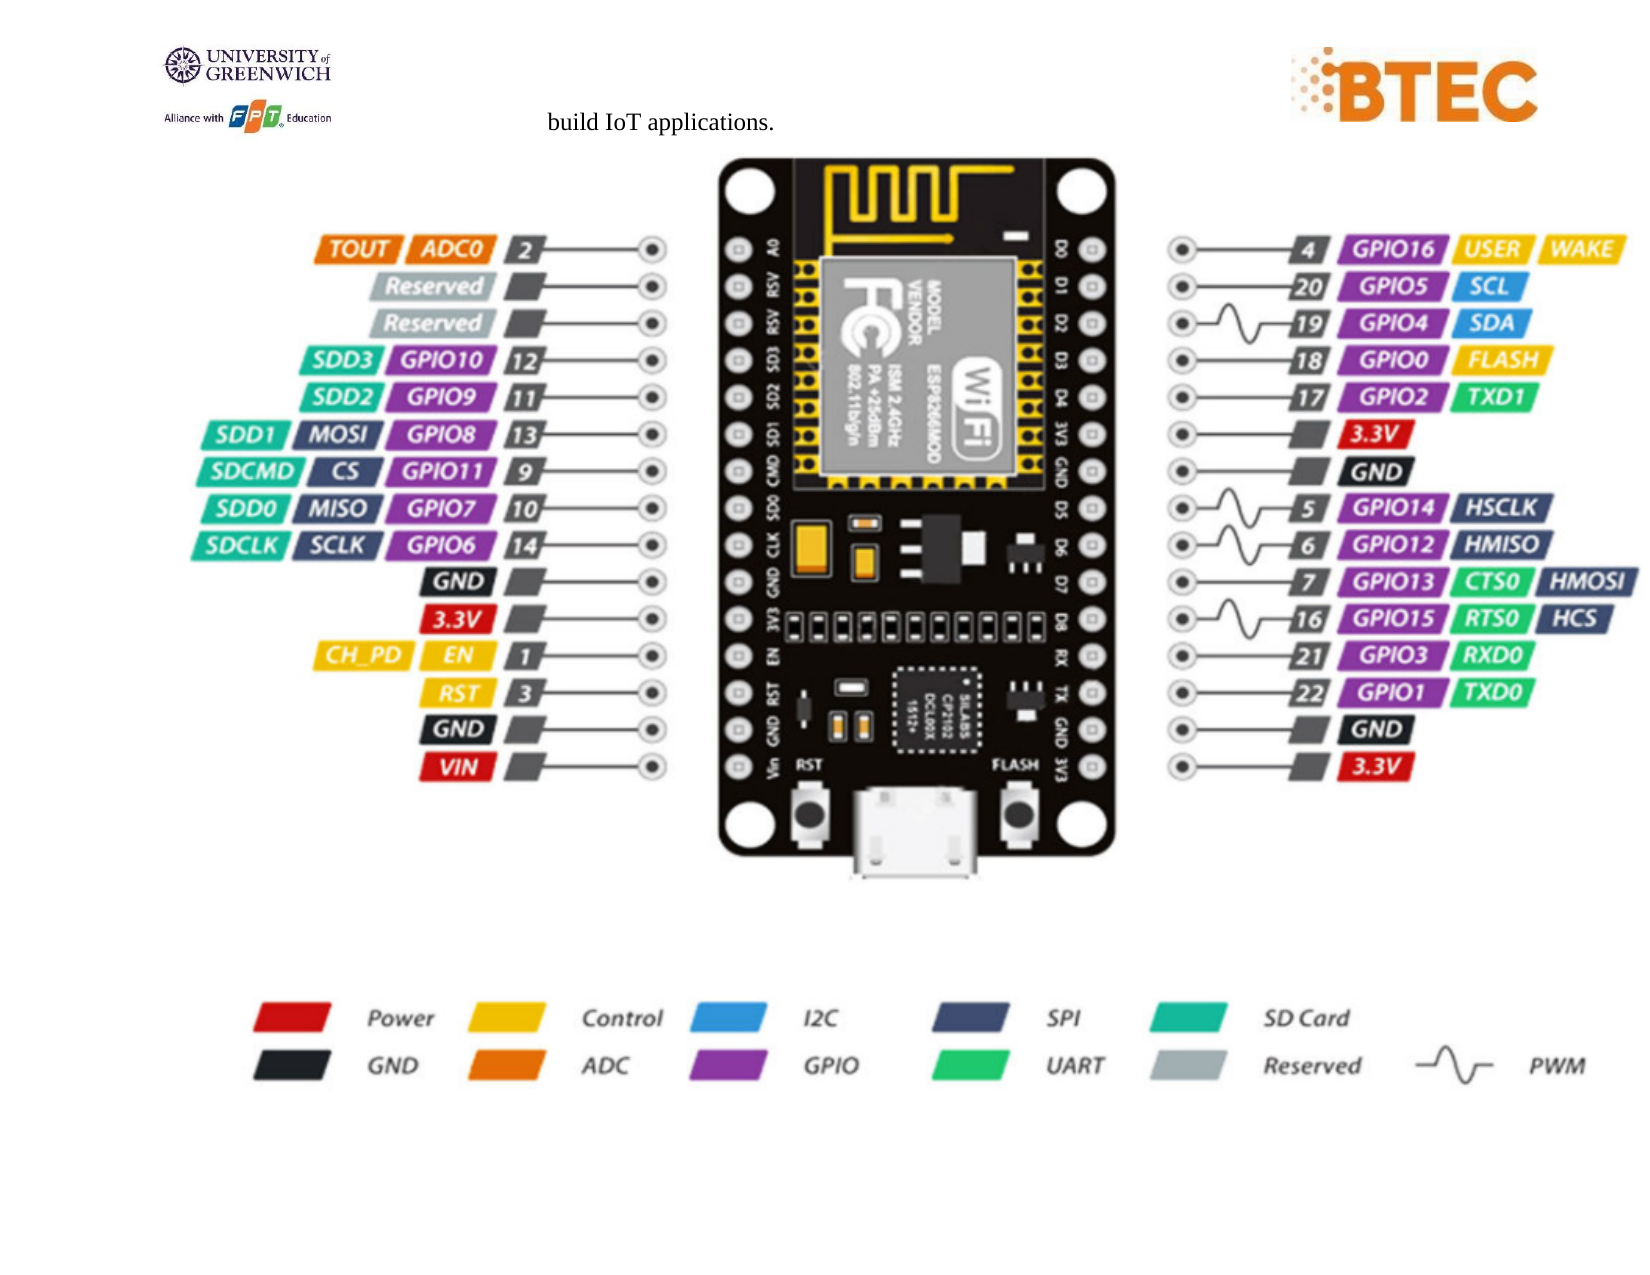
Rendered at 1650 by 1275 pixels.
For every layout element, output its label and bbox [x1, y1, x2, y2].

picture [150, 33, 343, 144]
text [187, 107, 1532, 1106]
picture [1290, 47, 1538, 122]
picture [188, 143, 1642, 1107]
